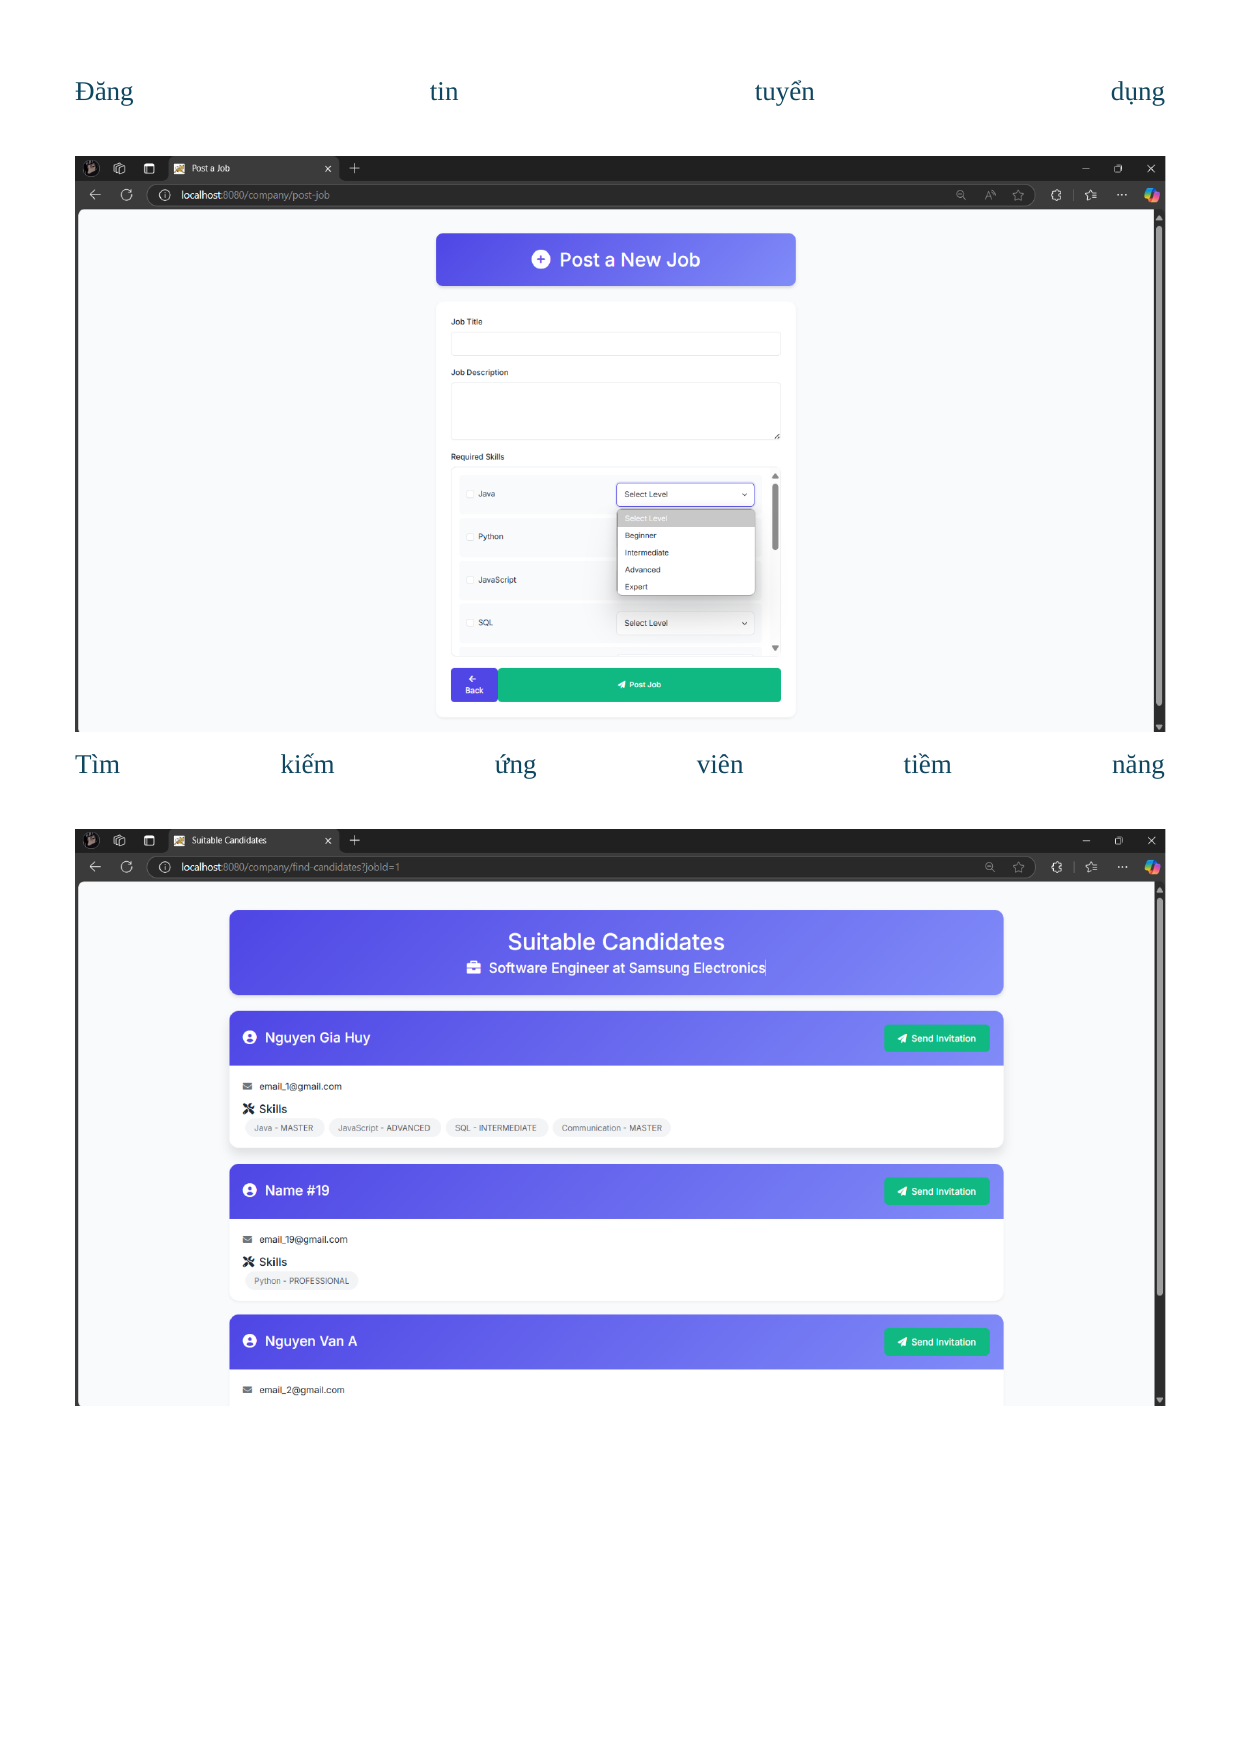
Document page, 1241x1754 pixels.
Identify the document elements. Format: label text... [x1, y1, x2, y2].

subtitle Tìm kiếm ứng viên tiềm năng [75, 748, 1165, 829]
picture [75, 829, 1166, 1406]
picture [75, 156, 1166, 732]
subtitle Đăng tin tuyển dụng [75, 75, 1165, 156]
